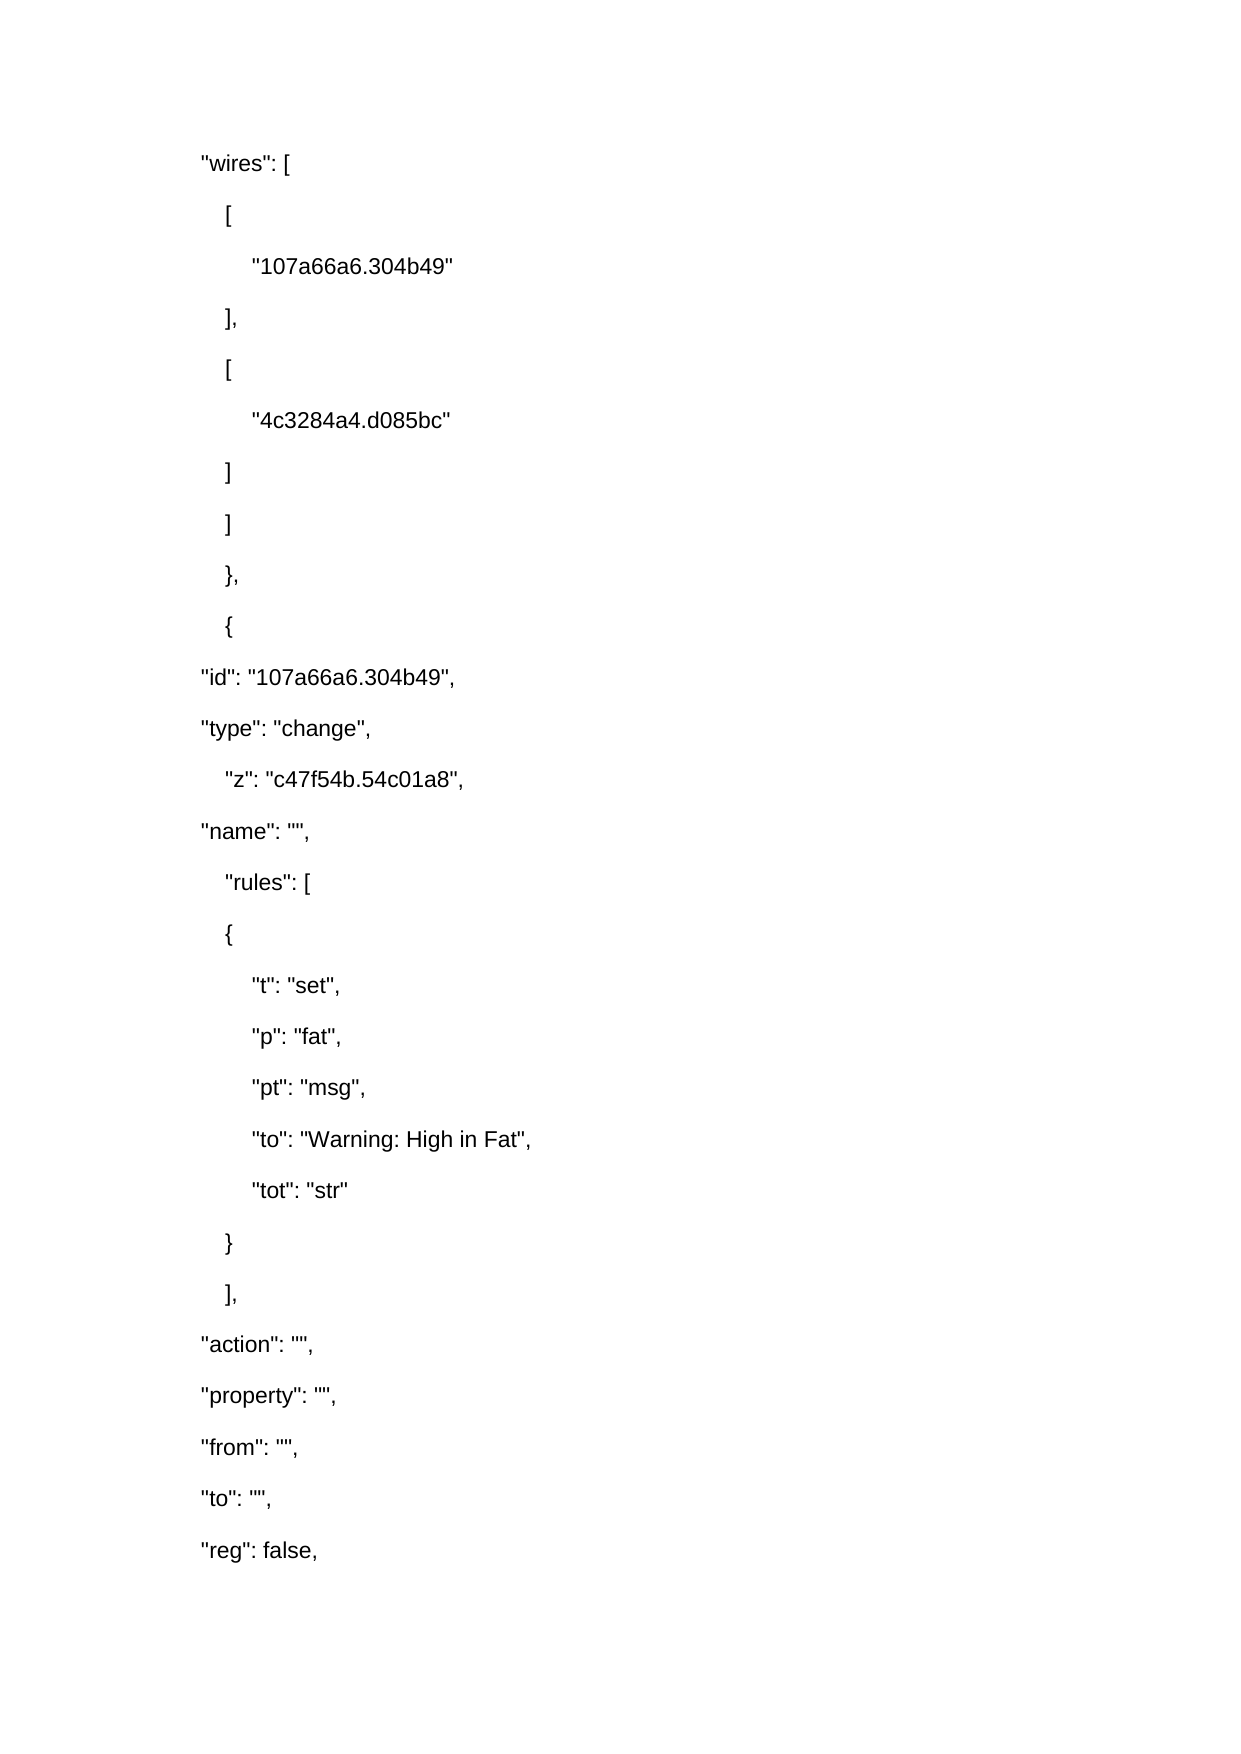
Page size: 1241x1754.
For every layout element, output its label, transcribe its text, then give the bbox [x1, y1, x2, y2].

text } [150, 1228, 1090, 1255]
text "to": "", [150, 1485, 1090, 1512]
text "tot": "str" [150, 1177, 1090, 1203]
text "p": "fat", [150, 1023, 1090, 1049]
text ], [150, 304, 1090, 330]
text ] [150, 509, 1090, 536]
text "4c3284a4.d085bc" [150, 407, 1090, 433]
text "to": "Warning: High in Fat", [150, 1126, 1090, 1152]
text "action": "", [150, 1331, 1090, 1357]
text "t": "set", [150, 972, 1090, 998]
text "id": "107a66a6.304b49", [150, 663, 1090, 690]
text ], [150, 1280, 1090, 1306]
text "pt": "msg", [150, 1074, 1090, 1101]
text ] [150, 458, 1090, 484]
text "wires": [ [150, 150, 1090, 176]
text { [150, 920, 1090, 947]
text "reg": false, [150, 1537, 1090, 1563]
text [ [150, 355, 1090, 382]
text { [150, 612, 1090, 638]
text "from": "", [150, 1434, 1090, 1460]
text }, [150, 561, 1090, 587]
text "name": "", [150, 818, 1090, 844]
text "107a66a6.304b49" [150, 253, 1090, 279]
text [ [150, 201, 1090, 228]
text "z": "c47f54b.54c01a8", [150, 766, 1090, 793]
text "property": "", [150, 1382, 1090, 1409]
text "type": "change", [150, 715, 1090, 741]
text "rules": [ [150, 869, 1090, 895]
